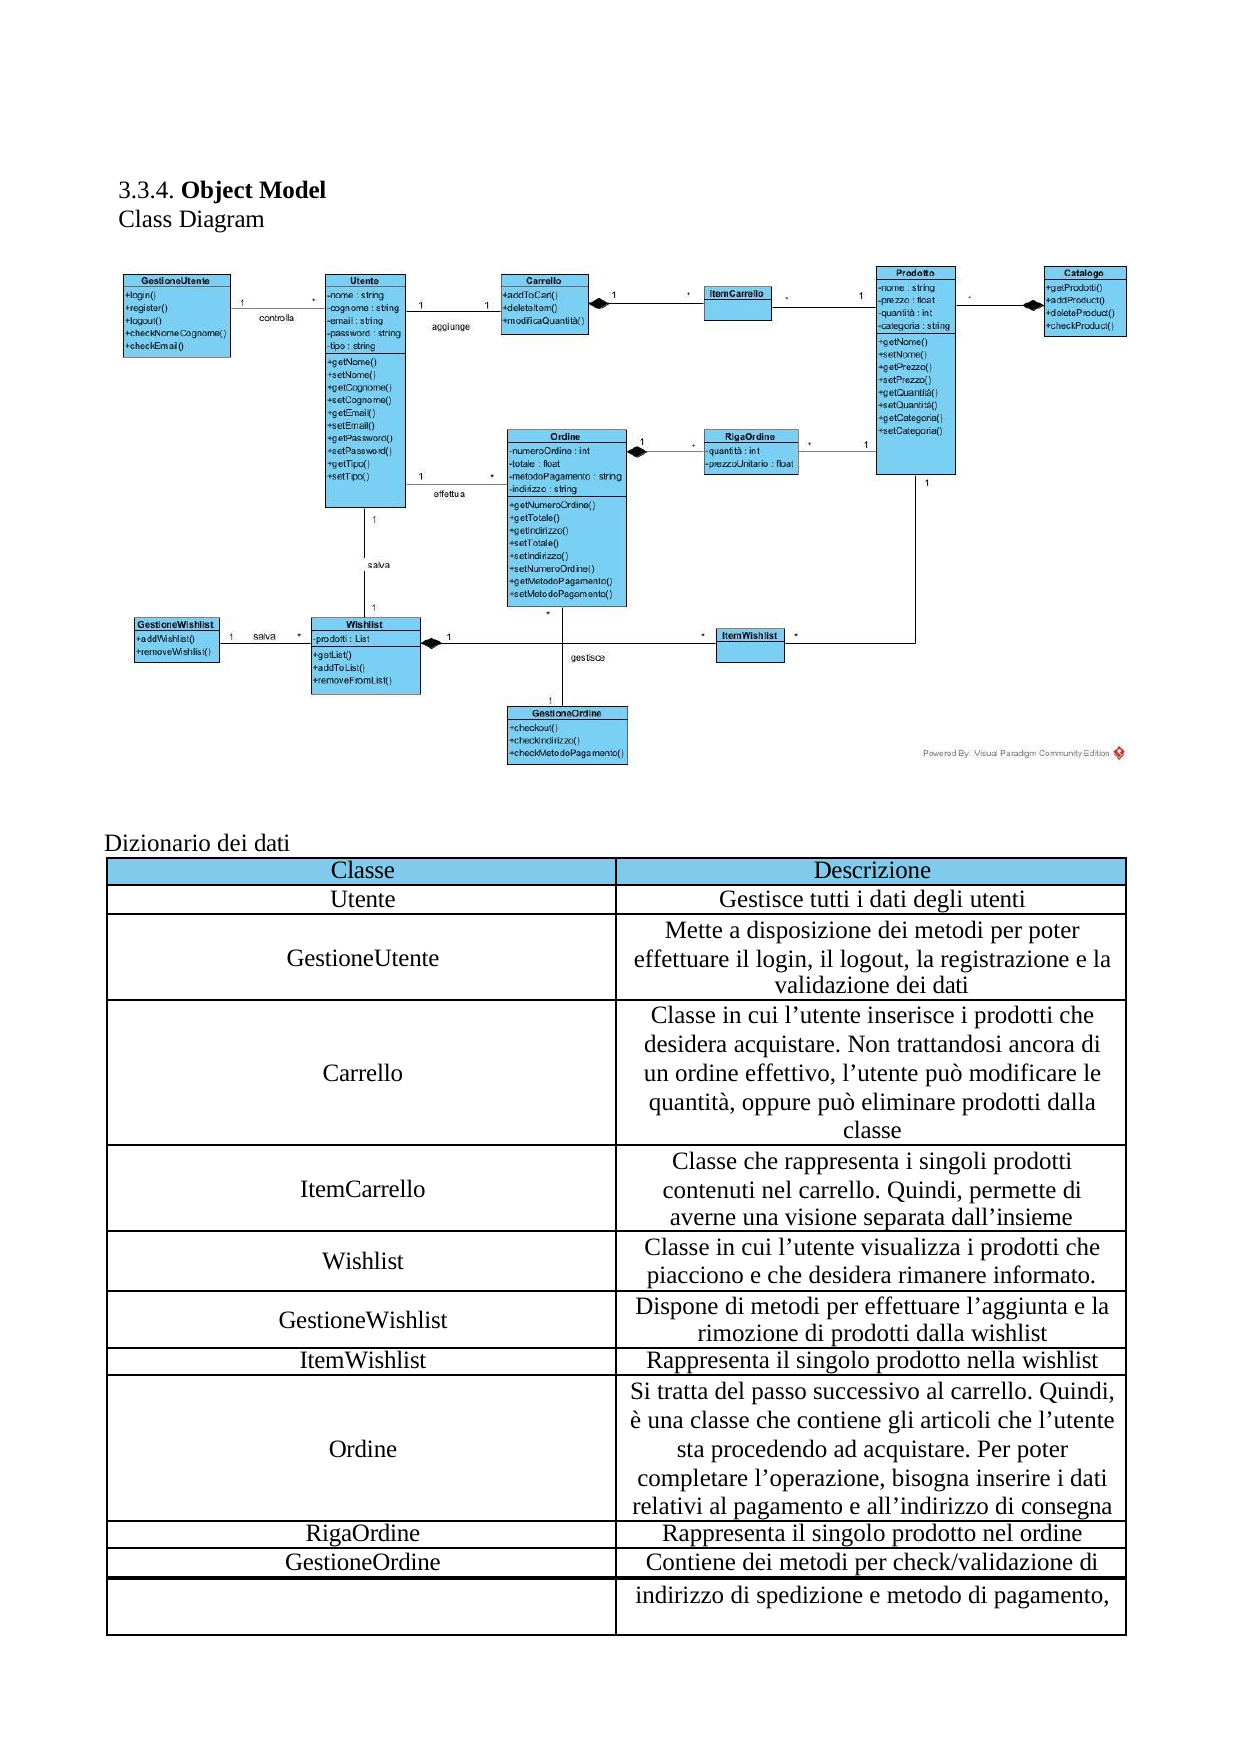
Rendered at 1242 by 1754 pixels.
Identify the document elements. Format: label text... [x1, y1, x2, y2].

table_cell ItemWishlist [108, 1349, 615, 1374]
table_cell Utente [108, 886, 615, 913]
table_cell Contiene dei metodi per check/validazione di [617, 1549, 1125, 1576]
table_cell Classe che rappresenta i singoli prodotti contenuti nel carrello. Quindi, permette di averne una visione separata dall’insieme [617, 1146, 1125, 1230]
table_cell Classe in cui l’utente visualizza i prodotti che piacciono e che desidera rimanere informato. [617, 1232, 1125, 1290]
table_cell Carrello [108, 1001, 615, 1144]
table_cell GestioneUtente [108, 915, 615, 998]
table_cell ItemCarrello [108, 1146, 615, 1230]
table_cell Dispone di metodi per effettuare l’aggiunta e la rimozione di prodotti dalla wishlist [617, 1292, 1125, 1347]
table_header Descrizione [617, 859, 1125, 884]
table_cell RigaOrdine [108, 1522, 615, 1547]
text Dizionario dei dati [104, 828, 1212, 857]
table_header Classe [108, 859, 615, 884]
subtitle Object Model [118, 176, 1212, 204]
text Class Diagram [118, 204, 1212, 233]
table_header [108, 1580, 615, 1634]
table_cell Rappresenta il singolo prodotto nella wishlist [617, 1349, 1125, 1374]
table_cell Rappresenta il singolo prodotto nel ordine [617, 1522, 1125, 1547]
table_cell GestioneWishlist [108, 1292, 615, 1347]
table_cell Classe in cui l’utente inserisce i prodotti che desidera acquistare. Non trattandosi ancora di un ordine effettivo, l’utente può modificare le quantità, oppure può eliminare prodotti dalla classe [617, 1001, 1125, 1144]
table_cell Wishlist [108, 1232, 615, 1290]
table_cell Gestisce tutti i dati degli utenti [617, 886, 1125, 913]
table_cell GestioneOrdine [108, 1549, 615, 1576]
picture [121, 265, 1129, 766]
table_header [617, 1580, 1125, 1634]
table_cell Si tratta del passo successivo al carrello. Quindi, è una classe che contiene gli articoli che l’utente sta procedendo ad acquistare. Per poter completare l’operazione, bisogna inserire i dati relativi al pagamento e all’indirizzo di consegna [617, 1376, 1125, 1520]
table_cell Ordine [108, 1376, 615, 1520]
table_cell Mette a disposizione dei metodi per poter effettuare il login, il logout, la registrazione e la validazione dei dati [617, 915, 1125, 998]
